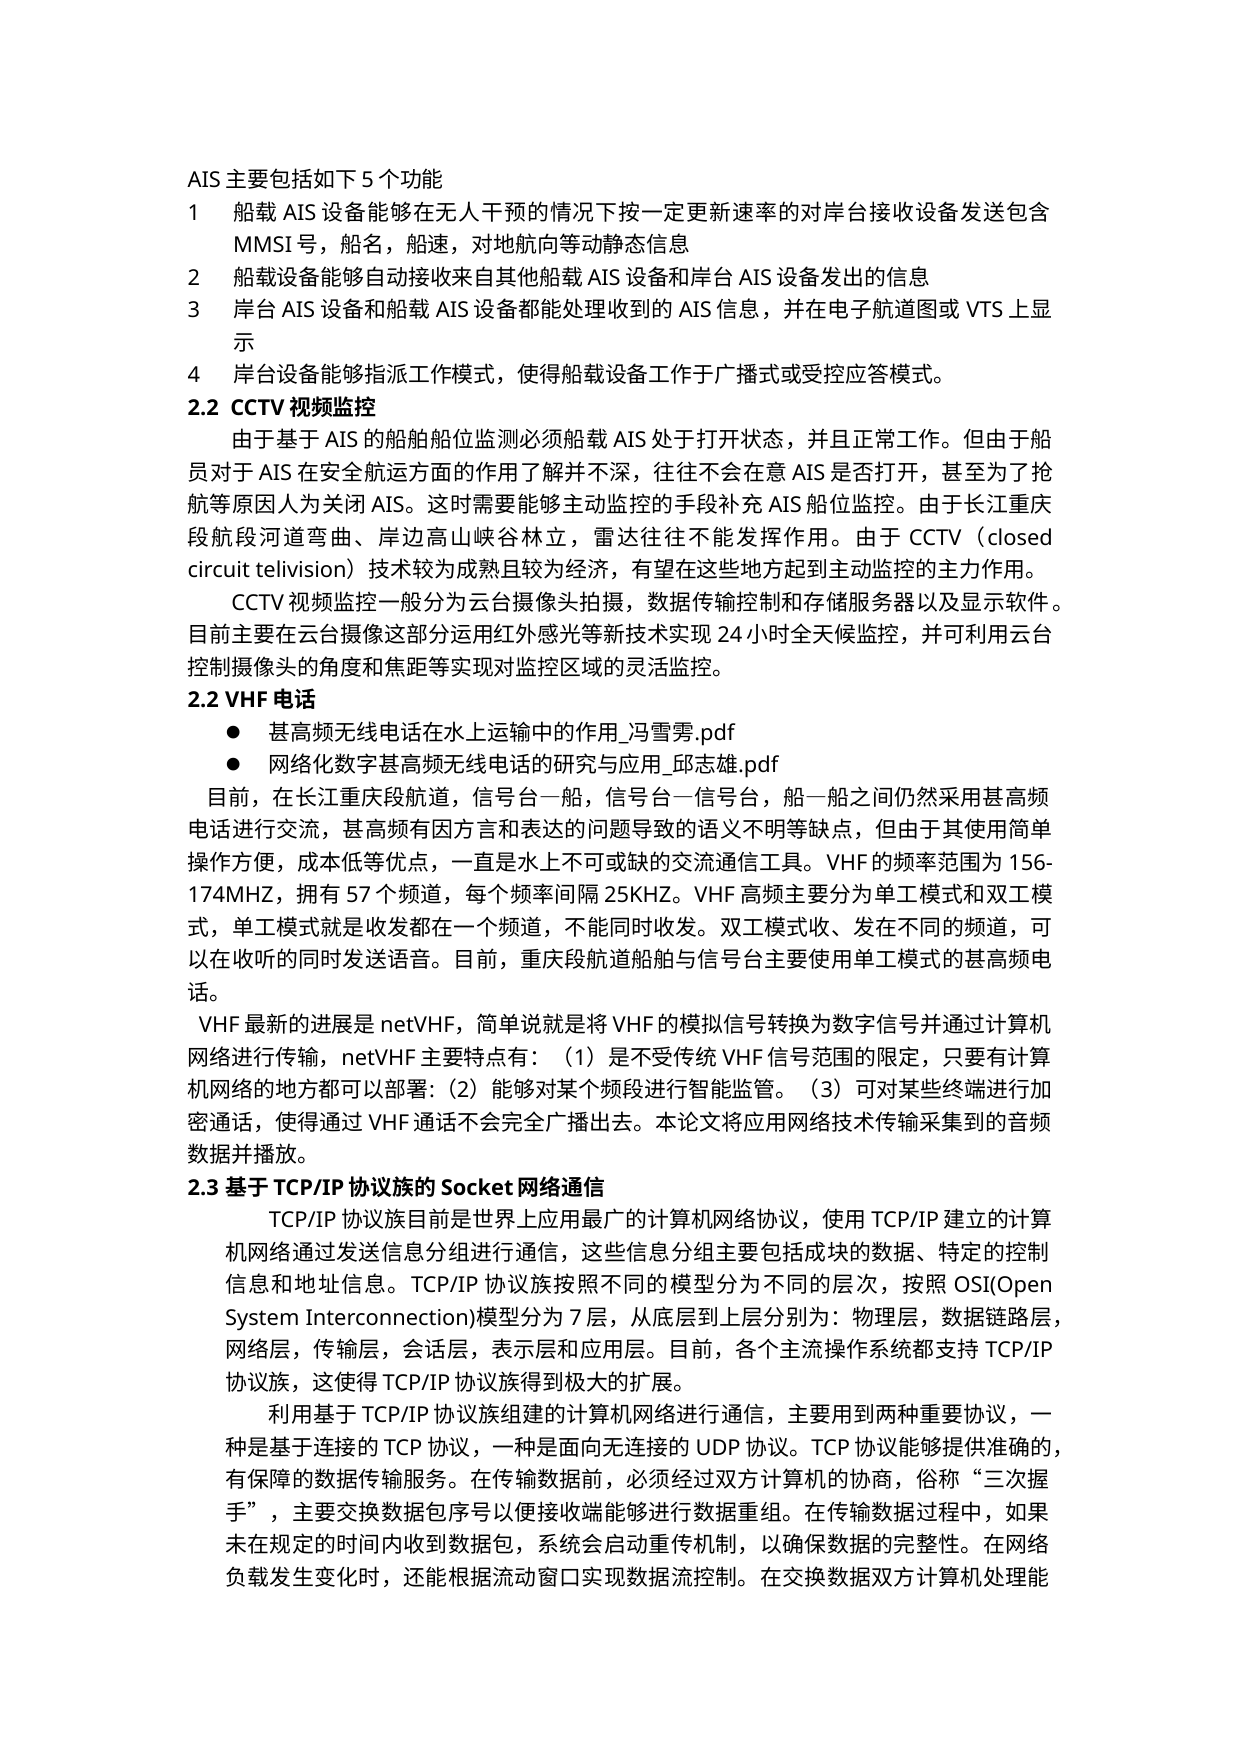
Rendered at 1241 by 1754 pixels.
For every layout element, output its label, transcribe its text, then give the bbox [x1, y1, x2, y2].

list 岸台AIS设备和船载AIS设备都能处理收到的AIS信息，并在电子航道图或VTS上显示 [187, 292, 1053, 357]
list TCP/IP协议族目前是世界上应用最广的计算机网络协议，使用TCP/IP建立的计算机网络通过发送信息分组进行通信，这些信息分组主要包括成块的数据、特定的控制信息和地址信息。TCP/IP协议族按照不同的模型分为不同的层次，按照OSI(Open System Interconnection)模型分为7层，从底层到上层分别为：物理层，数据链路层，网络层，传输层，会话层，表示层和应用层。目前，各个主流操作系统都支持TCP/IP协议族，这使得TCP/IP协议族得到极大的扩展。 [225, 1202, 1053, 1397]
text 2.2 CCTV视频监控 [187, 389, 1053, 422]
list VHF电话 [187, 682, 1053, 714]
list 岸台设备能够指派工作模式，使得船载设备工作于广播式或受控应答模式。 [187, 357, 1053, 389]
list 船载设备能够自动接收来自其他船载AIS设备和岸台AIS设备发出的信息 [187, 259, 1053, 292]
text 由于基于AIS的船舶船位监测必须船载AIS处于打开状态，并且正常工作。但由于船员对于AIS在安全航运方面的作用了解并不深，往往不会在意AIS是否打开，甚至为了抢航等原因人为关闭AIS。这时需要能够主动监控的手段补充AIS船位监控。由于长江重庆段航段河道弯曲、岸边高山峡谷林立，雷达往往不能发挥作用。由于CCTV（closed circuit telivision）技术较为成熟且较为经济，有望在这些地方起到主动监控的主力作用。 [187, 422, 1053, 584]
text AIS主要包括如下5个功能 [187, 162, 1053, 194]
list 船载AIS设备能够在无人干预的情况下按一定更新速率的对岸台接收设备发送包含MMSI号，船名，船速，对地航向等动静态信息 [187, 194, 1053, 259]
text 目前，在长江重庆段航道，信号台—船，信号台—信号台，船—船之间仍然采用甚高频电话进行交流，甚高频有因方言和表达的问题导致的语义不明等缺点，但由于其使用简单，操作方便，成本低等优点，一直是水上不可或缺的交流通信工具。VHF的频率范围为156-174MHZ，拥有57个频道，每个频率间隔25KHZ。VHF高频主要分为单工模式和双工模式，单工模式就是收发都在一个频道，不能同时收发。双工模式收、发在不同的频道，可以在收听的同时发送语音。目前，重庆段航道船舶与信号台主要使用单工模式的甚高频电话。 [187, 779, 1053, 1007]
text VHF最新的进展是netVHF，简单说就是将VHF的模拟信号转换为数字信号并通过计算机网络进行传输，netVHF主要特点有：（1）是不受传统VHF信号范围的限定，只要有计算机网络的地方都可以部署:（2）能够对某个频段进行智能监管。（3）可对某些终端进行加密通话，使得通过VHF通话不会完全广播出去。本论文将应用网络技术传输采集到的音频数据并播放。 [187, 1007, 1053, 1169]
list 网络化数字甚高频无线电话的研究与应用_邱志雄.pdf [225, 747, 1053, 779]
list 基于TCP/IP协议族的Socket网络通信 [187, 1169, 1053, 1202]
text CCTV视频监控一般分为云台摄像头拍摄，数据传输控制和存储服务器以及显示软件。目前主要在云台摄像这部分运用红外感光等新技术实现24小时全天候监控，并可利用云台控制摄像头的角度和焦距等实现对监控区域的灵活监控。 [187, 584, 1053, 682]
list 甚高频无线电话在水上运输中的作用_冯雪雱.pdf [225, 714, 1053, 747]
